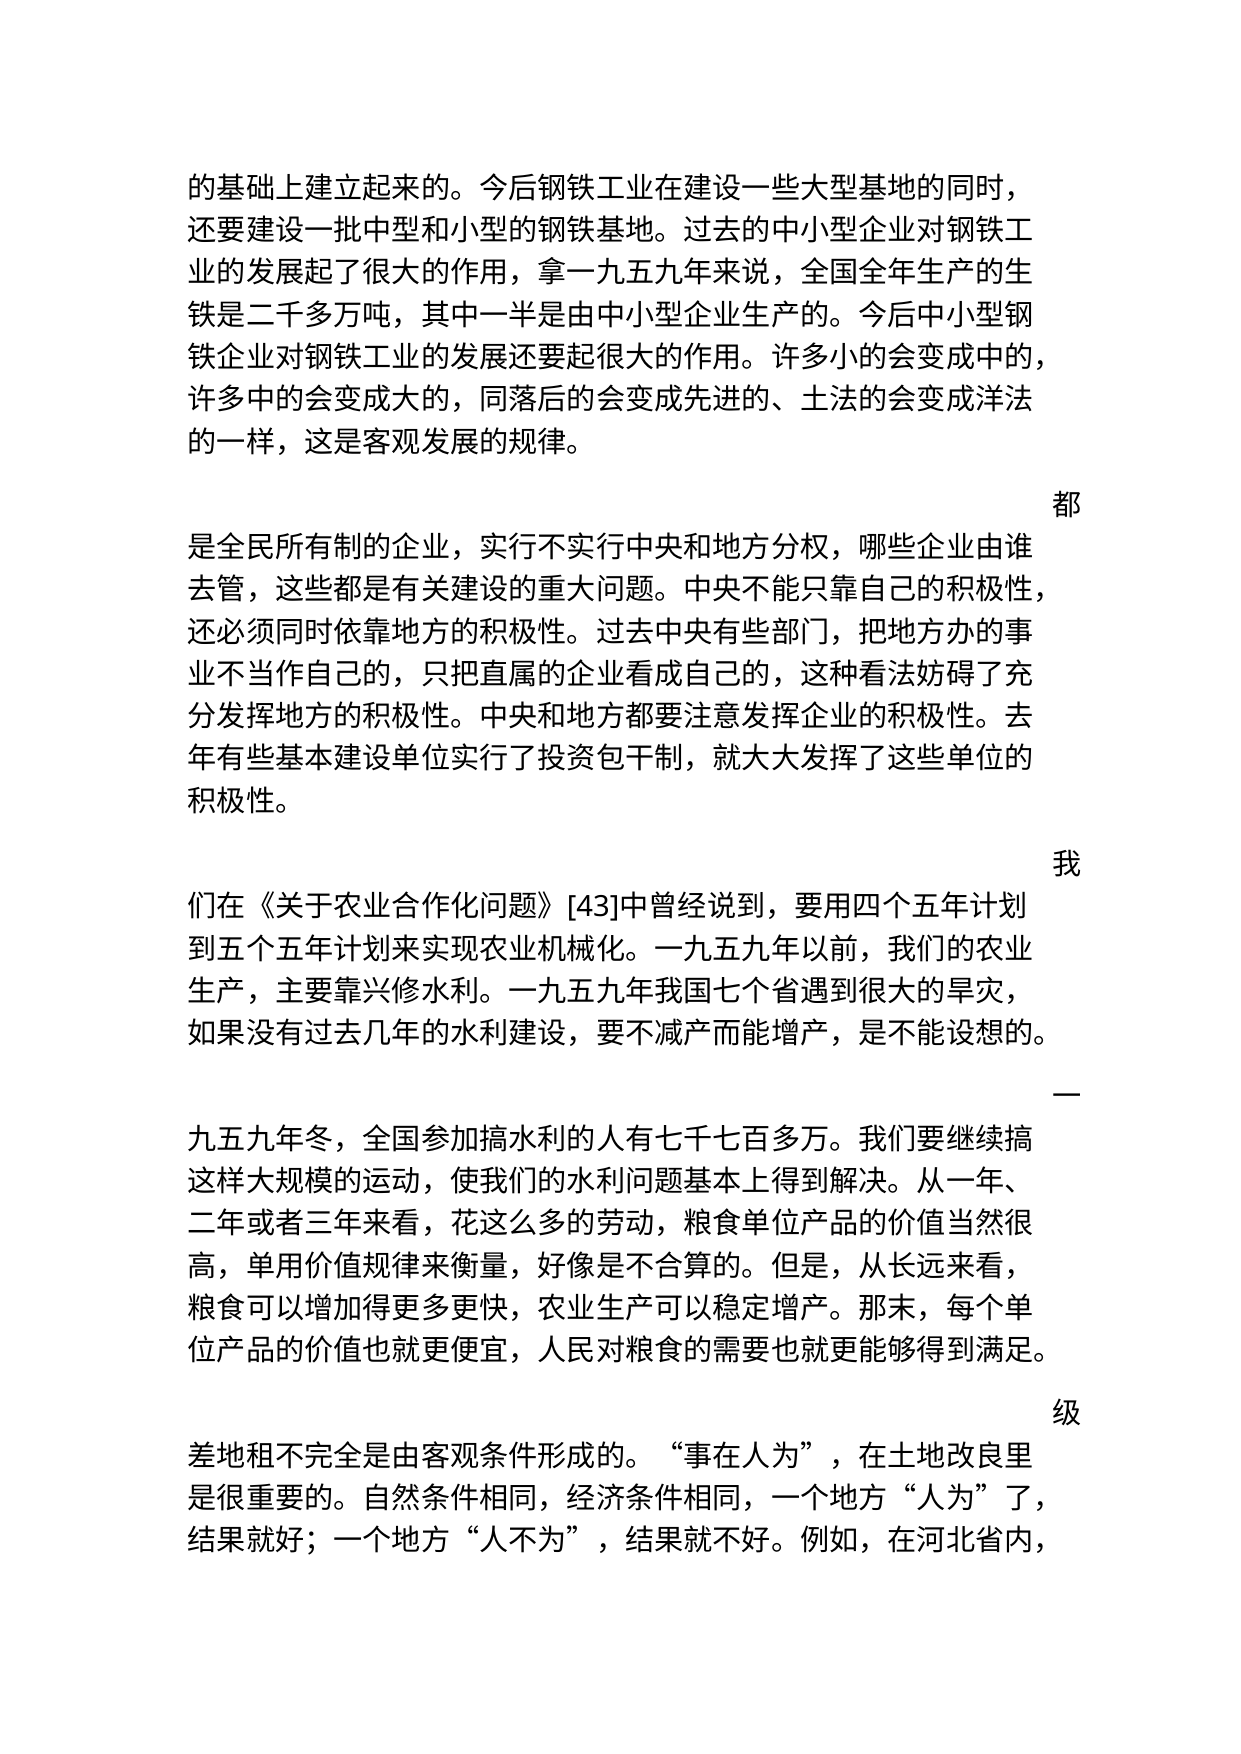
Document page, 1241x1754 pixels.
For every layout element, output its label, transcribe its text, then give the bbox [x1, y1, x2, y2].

text 一九五九年冬，全国参加搞水利的人有七千七百多万。我们要继续搞这样大规模的运动，使我们的水利问题基本上得到解决。从一年、二年或者三年来看，花这么多的劳动，粮食单位产品的价值当然很高，单用价值规律来衡量，好像是不合算的。但是，从长远来看，粮食可以增加得更多更快，农业生产可以稳定增产。那末，每个单位产品的价值也就更便宜，人民对粮食的需要也就更能够得到满足。 [187, 1073, 1053, 1369]
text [187, 164, 1053, 461]
text 我们在《关于农业合作化问题》[43]中曾经说到，要用四个五年计划到五个五年计划来实现农业机械化。一九五九年以前，我们的农业生产，主要靠兴修水利。一九五九年我国七个省遇到很大的旱灾，如果没有过去几年的水利建设，要不减产而能增产，是不能设想的。 [187, 841, 1053, 1052]
text 都是全民所有制的企业，实行不实行中央和地方分权，哪些企业由谁去管，这些都是有关建设的重大问题。中央不能只靠自己的积极性，还必须同时依靠地方的积极性。过去中央有些部门，把地方办的事业不当作自己的，只把直属的企业看成自己的，这种看法妨碍了充分发挥地方的积极性。中央和地方都要注意发挥企业的积极性。去年有些基本建设单位实行了投资包干制，就大大发挥了这些单位的积极性。 [187, 481, 1053, 820]
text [187, 1390, 1053, 1559]
